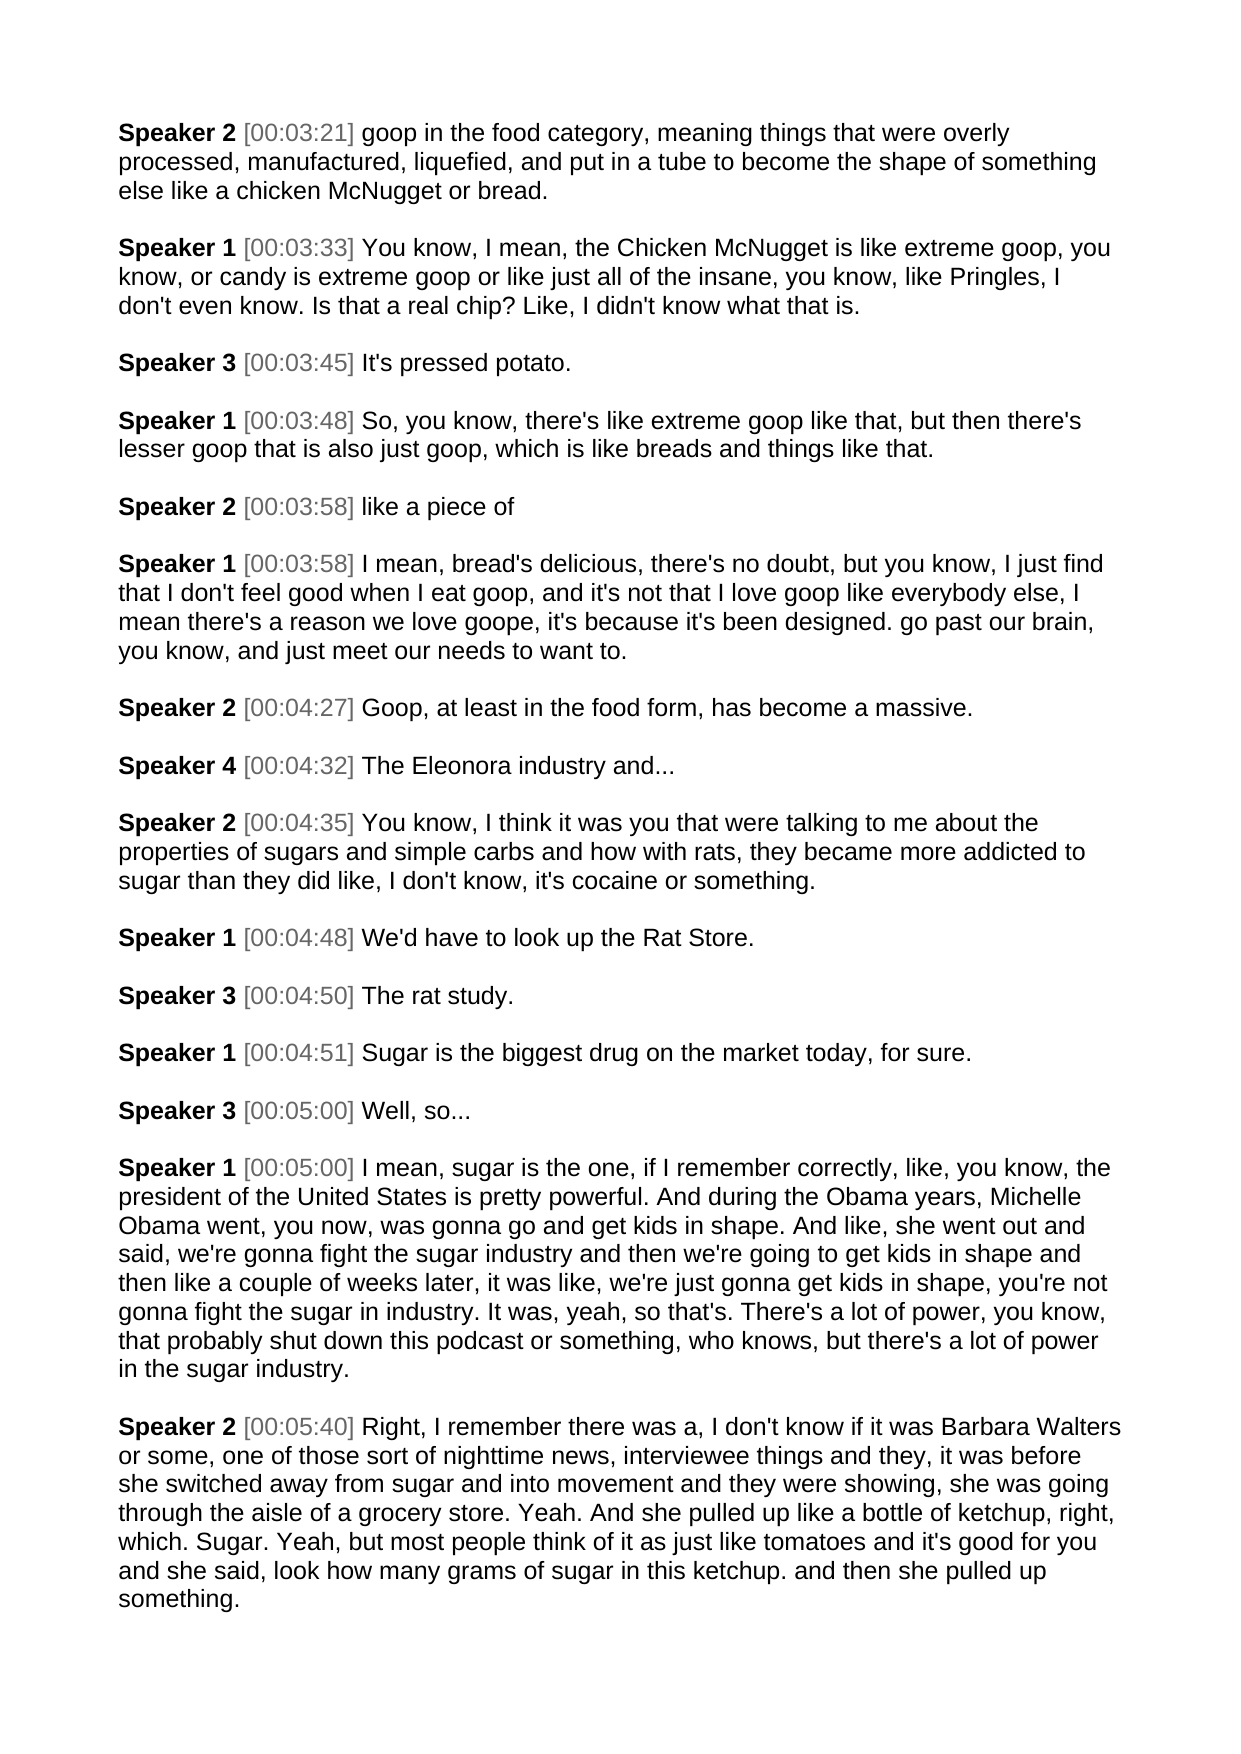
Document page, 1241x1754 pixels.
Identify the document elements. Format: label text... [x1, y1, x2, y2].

text Speaker 3 [00:04:50] The rat study. [118, 981, 1122, 1009]
text Speaker 4 [00:04:32] The Eleonora industry and... [118, 751, 1122, 779]
text Speaker 1 [00:04:51] Sugar is the biggest drug on the market today, for sure. [118, 1038, 1122, 1067]
text Speaker 2 [00:04:27] Goop, at least in the food form, has become a massive. [118, 693, 1122, 722]
text Speaker 2 [00:04:35] You know, I think it was you that were talking to me about the properties of sugars and simple carbs and how with rats, they became more addicted to sugar than they did like, I don't know, it's cocaine or something. [118, 808, 1122, 894]
text Speaker 2 [00:03:58] like a piece of [118, 492, 1122, 521]
text Speaker 3 [00:03:45] It's pressed potato. [118, 348, 1122, 377]
text Speaker 1 [00:03:58] I mean, bread's delicious, there's no doubt, but you know, I just find that I don't feel good when I eat goop, and it's not that I love goop like everybody else, I mean there's a reason we love goope, it's because it's been designed. go past our brain, you know, and just meet our needs to want to. [118, 549, 1122, 664]
text Speaker 2 [00:03:21] goop in the food category, meaning things that were overly processed, manufactured, liquefied, and put in a tube to become the shape of something else like a chicken McNugget or bread. [118, 118, 1122, 204]
text Speaker 1 [00:04:48] We'd have to look up the Rat Store. [118, 923, 1122, 952]
text Speaker 1 [00:05:00] I mean, sugar is the one, if I remember correctly, like, you know, the president of the United States is pretty powerful. And during the Obama years, Michelle Obama went, you now, was gonna go and get kids in shape. And like, she went out and said, we're gonna fight the sugar industry and then we're going to get kids in shape and then like a couple of weeks later, it was like, we're just gonna get kids in shape, you're not gonna fight the sugar in industry. It was, yeah, so that's. There's a lot of power, you know, that probably shut down this podcast or something, who knows, but there's a lot of power in the sugar industry. [118, 1153, 1122, 1383]
text Speaker 2 [00:05:40] Right, I remember there was a, I don't know if it was Barbara Walters or some, one of those sort of nighttime news, interviewee things and they, it was before she switched away from sugar and into movement and they were showing, she was going through the aisle of a grocery store. Yeah. And she pulled up like a bottle of ketchup, right, which. Sugar. Yeah, but most people think of it as just like tomatoes and it's good for you and she said, look how many grams of sugar in this ketchup. and then she pulled up something. [118, 1412, 1122, 1613]
text Speaker 1 [00:03:48] So, you know, there's like extreme goop like that, but then there's lesser goop that is also just goop, which is like breads and things like that. [118, 406, 1122, 463]
text Speaker 1 [00:03:33] You know, I mean, the Chicken McNugget is like extreme goop, you know, or candy is extreme goop or like just all of the insane, you know, like Pringles, I don't even know. Is that a real chip? Like, I didn't know what that is. [118, 233, 1122, 319]
text Speaker 3 [00:05:00] Well, so... [118, 1096, 1122, 1124]
